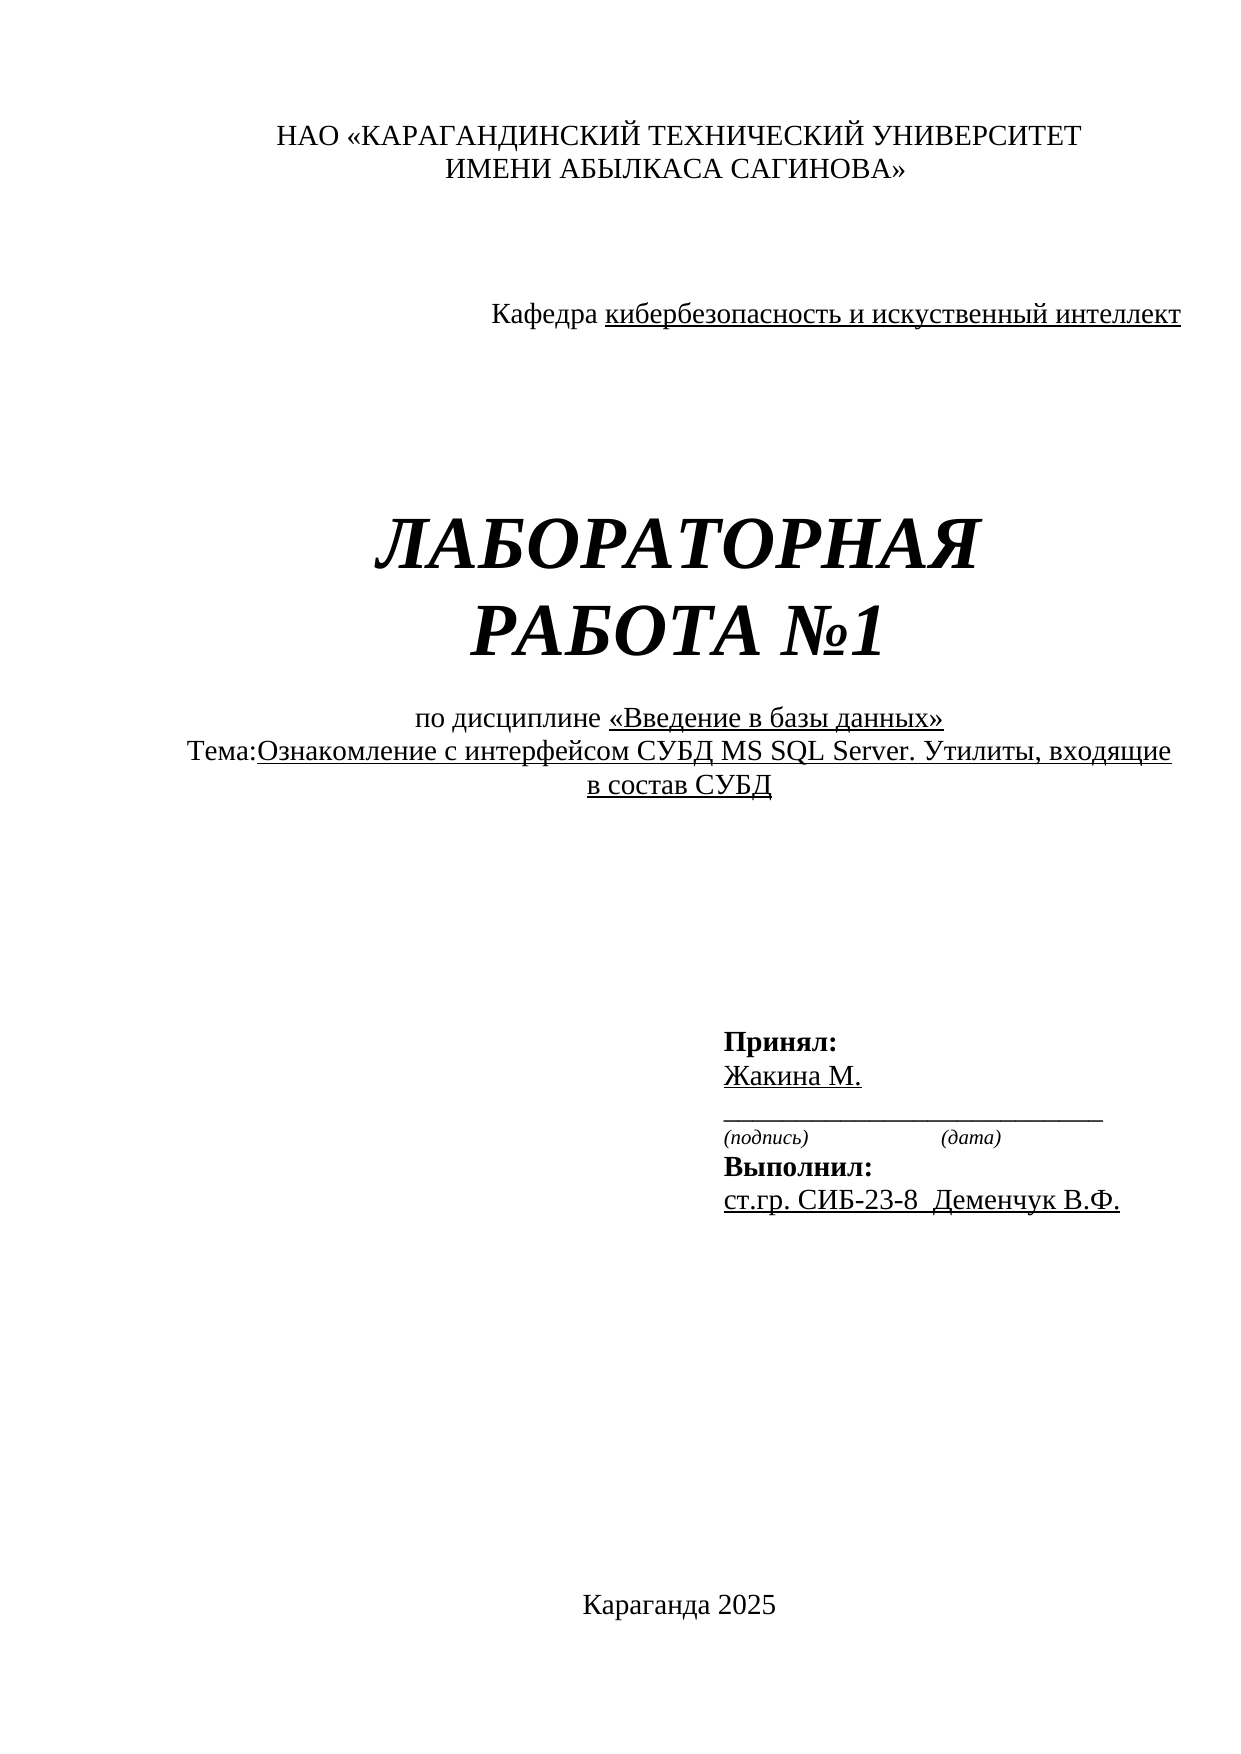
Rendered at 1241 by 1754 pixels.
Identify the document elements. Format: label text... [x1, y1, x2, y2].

text Принял: [723, 1024, 1181, 1058]
text Тема:Ознакомление с интерфейсом СУБД MS SQL Server. Утилиты, входящие в состав СУБД [177, 733, 1181, 801]
text Кафедра кибербезопасность и искуственный интеллект [177, 296, 1181, 330]
text Выполнил: [723, 1149, 1181, 1182]
text __________________________ [702, 1091, 1181, 1125]
text НАО «КАРАГАНДИНСКИЙ ТЕХНИЧЕСКИЙ УНИВЕРСИТЕТ [177, 118, 1181, 152]
text ЛАБОРАТОРНАЯ [177, 499, 1181, 585]
text Караганда 2025 [177, 1587, 1181, 1621]
text ИМЕНИ АБЫЛКАСА САГИНОВА» [177, 152, 1181, 185]
text РАБОТА №1 [177, 585, 1181, 671]
text (подпись) (дата) [723, 1125, 1181, 1149]
text ст.гр. СИБ-23-8 Деменчук В.Ф. [723, 1182, 1181, 1216]
text по дисциплине «Введение в базы данных» [177, 700, 1181, 733]
text Жакина М. [702, 1058, 1181, 1091]
